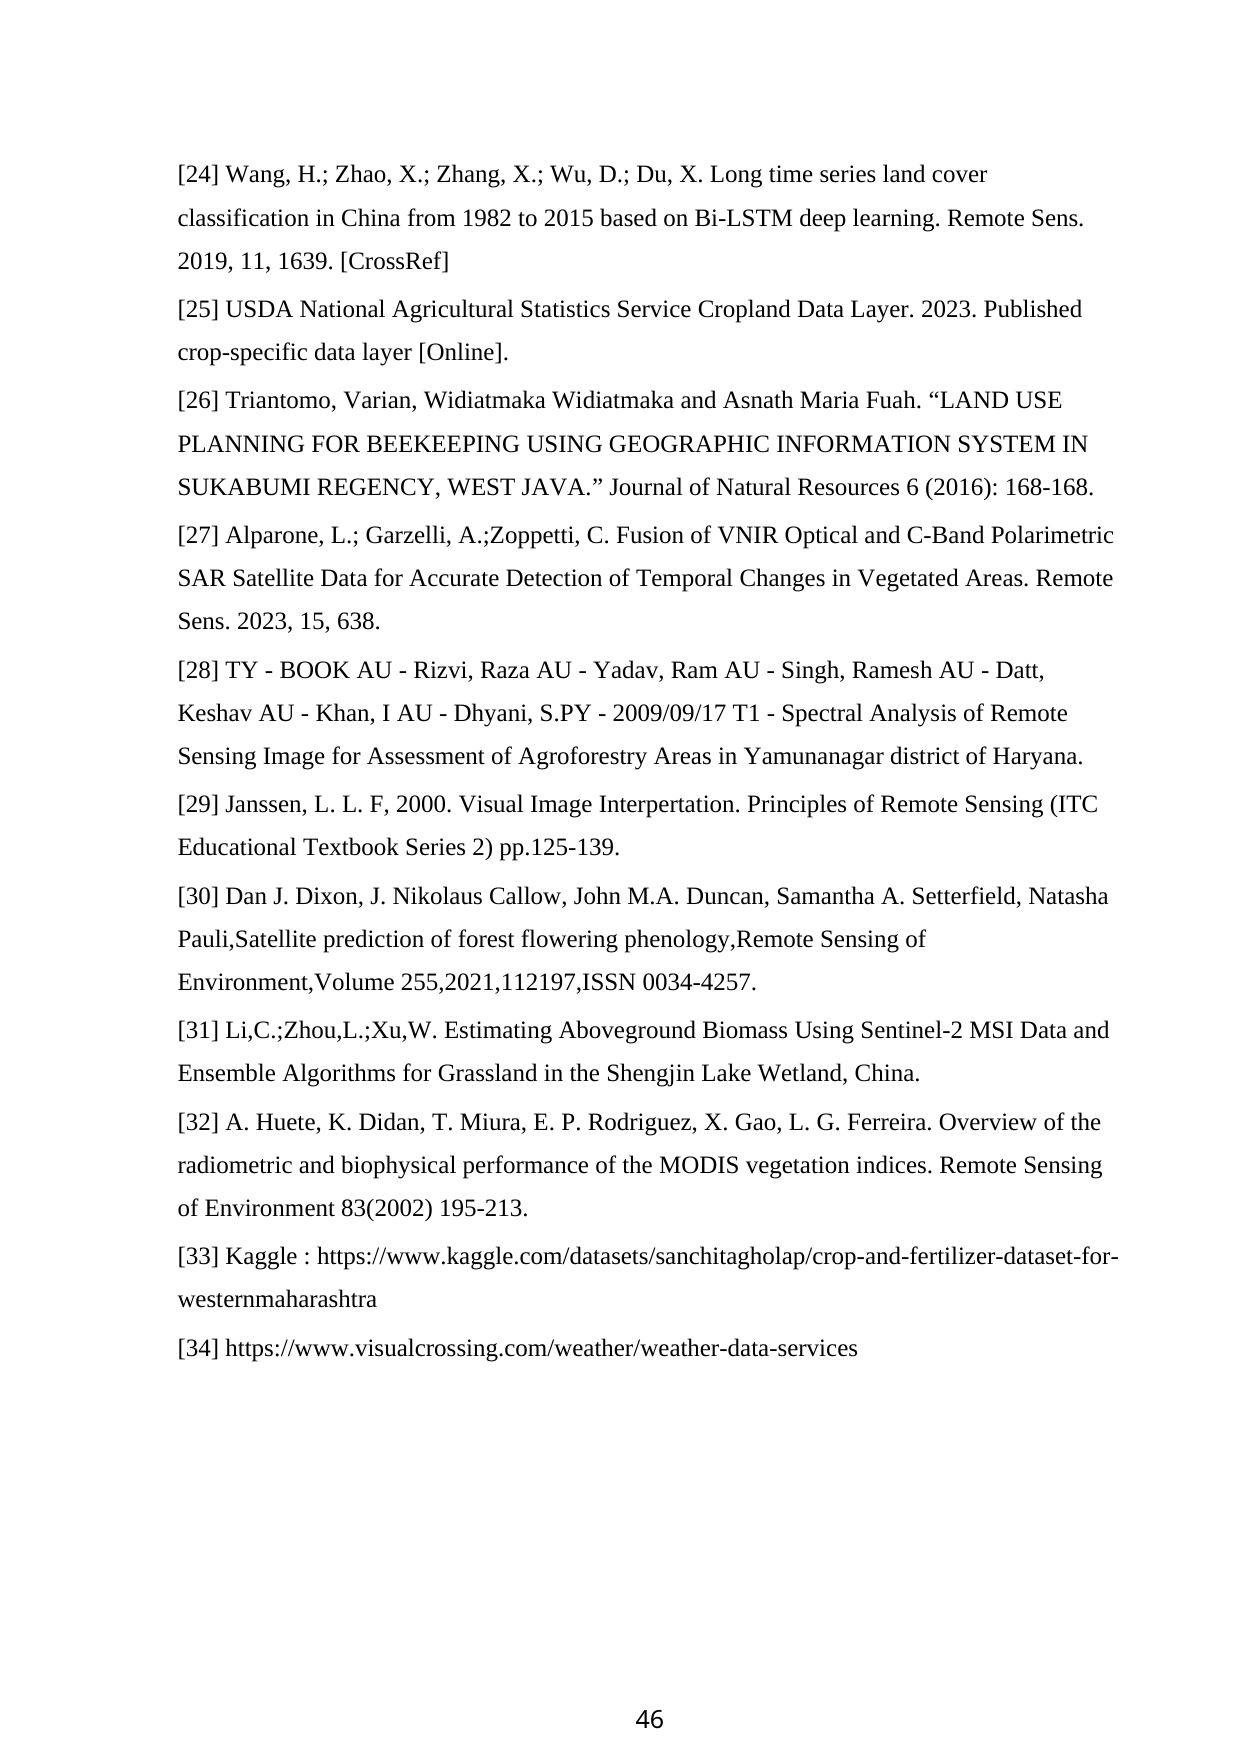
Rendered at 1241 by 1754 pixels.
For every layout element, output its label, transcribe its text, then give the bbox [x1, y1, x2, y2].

text [33] Kaggle : https://www.kaggle.com/datasets/sanchitagholap/crop-and-fertilizer-dataset-for-westernmaharashtra [177, 1241, 1122, 1313]
text [31] Li,C.;Zhou,L.;Xu,W. Estimating Aboveground Biomass Using Sentinel-2 MSI Data and Ensemble Algorithms for Grassland in the Shengjin Lake Wetland, China. [177, 1015, 1122, 1087]
text [34] https://www.visualcrossing.com/weather/weather-data-services [177, 1333, 1122, 1362]
text [29] Janssen, L. L. F, 2000. Visual Image Interpertation. Principles of Remote Sensing (ITC Educational Textbook Series 2) pp.125-139. [177, 789, 1122, 861]
text [32] A. Huete, K. Didan, T. Miura, E. P. Rodriguez, X. Gao, L. G. Ferreira. Overview of the radiometric and biophysical performance of the MODIS vegetation indices. Remote Sensing of Environment 83(2002) 195-213. [177, 1107, 1122, 1222]
text [25] USDA National Agricultural Statistics Service Cropland Data Layer. 2023. Published crop-specific data layer [Online]. [177, 294, 1122, 366]
text [28] TY - BOOK AU - Rizvi, Raza AU - Yadav, Ram AU - Singh, Ramesh AU - Datt, Keshav AU - Khan, I AU - Dhyani, S.PY - 2009/09/17 T1 - Spectral Analysis of Remote Sensing Image for Assessment of Agroforestry Areas in Yamunanagar district of Haryana. [177, 655, 1122, 770]
text [30] Dan J. Dixon, J. Nikolaus Callow, John M.A. Duncan, Samantha A. Setterfield, Natasha Pauli,Satellite prediction of forest flowering phenology,Remote Sensing of Environment,Volume 255,2021,112197,ISSN 0034-4257. [177, 881, 1122, 996]
text [27] Alparone, L.; Garzelli, A.;Zoppetti, C. Fusion of VNIR Optical and C-Band Polarimetric SAR Satellite Data for Accurate Detection of Temporal Changes in Vegetated Areas. Remote Sens. 2023, 15, 638. [177, 520, 1122, 635]
text [26] Triantomo, Varian, Widiatmaka Widiatmaka and Asnath Maria Fuah. “LAND USE PLANNING FOR BEEKEEPING USING GEOGRAPHIC INFORMATION SYSTEM IN SUKABUMI REGENCY, WEST JAVA.” Journal of Natural Resources 6 (2016): 168-168. [177, 386, 1122, 501]
text [24] Wang, H.; Zhao, X.; Zhang, X.; Wu, D.; Du, X. Long time series land cover classification in China from 1982 to 2015 based on Bi-LSTM deep learning. Remote Sens. 2019, 11, 1639. [CrossRef] [177, 159, 1122, 274]
